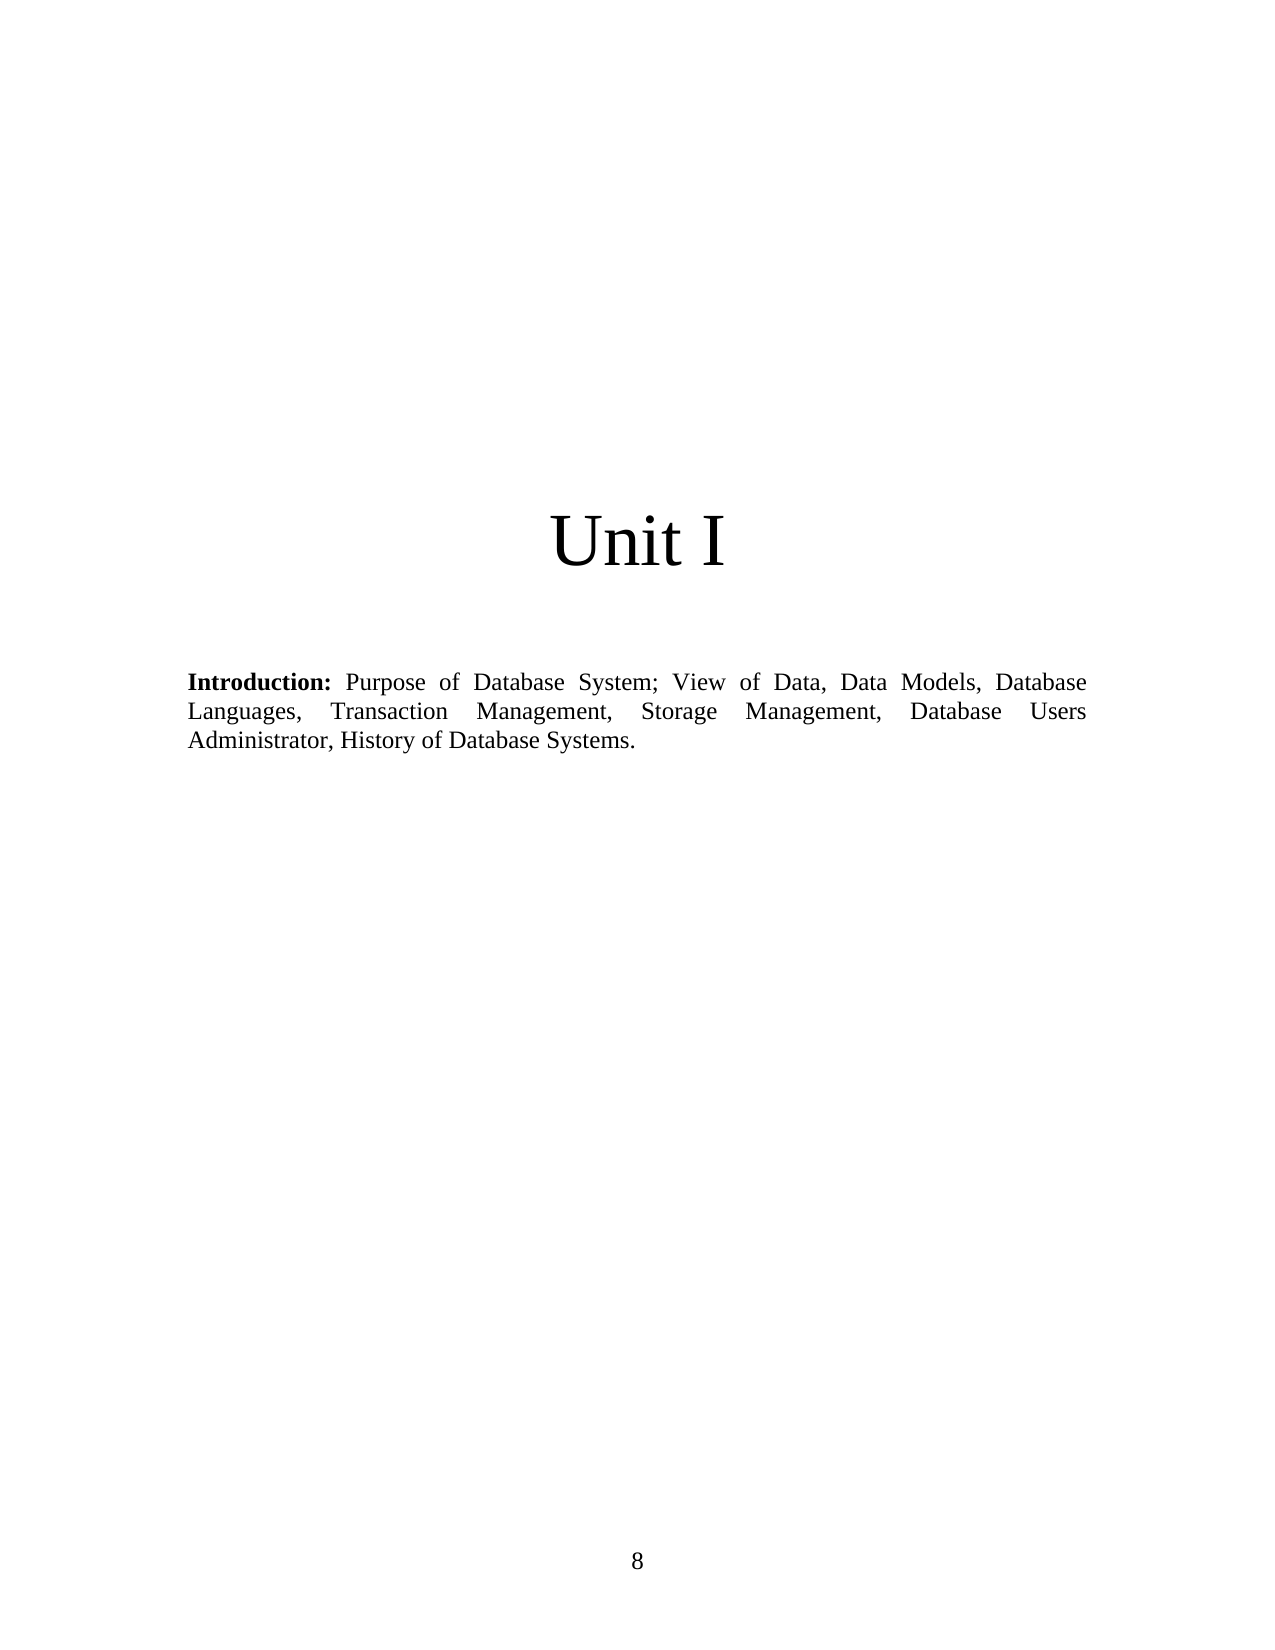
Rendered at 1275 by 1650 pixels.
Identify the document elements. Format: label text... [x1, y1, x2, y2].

text Unit I [187, 495, 1087, 581]
text Introduction: Purpose of Database System; View of Data, Data Models, Database Languages, Transaction Management, Storage Management, Database Users Administrator, History of Database Systems. [187, 667, 1087, 754]
